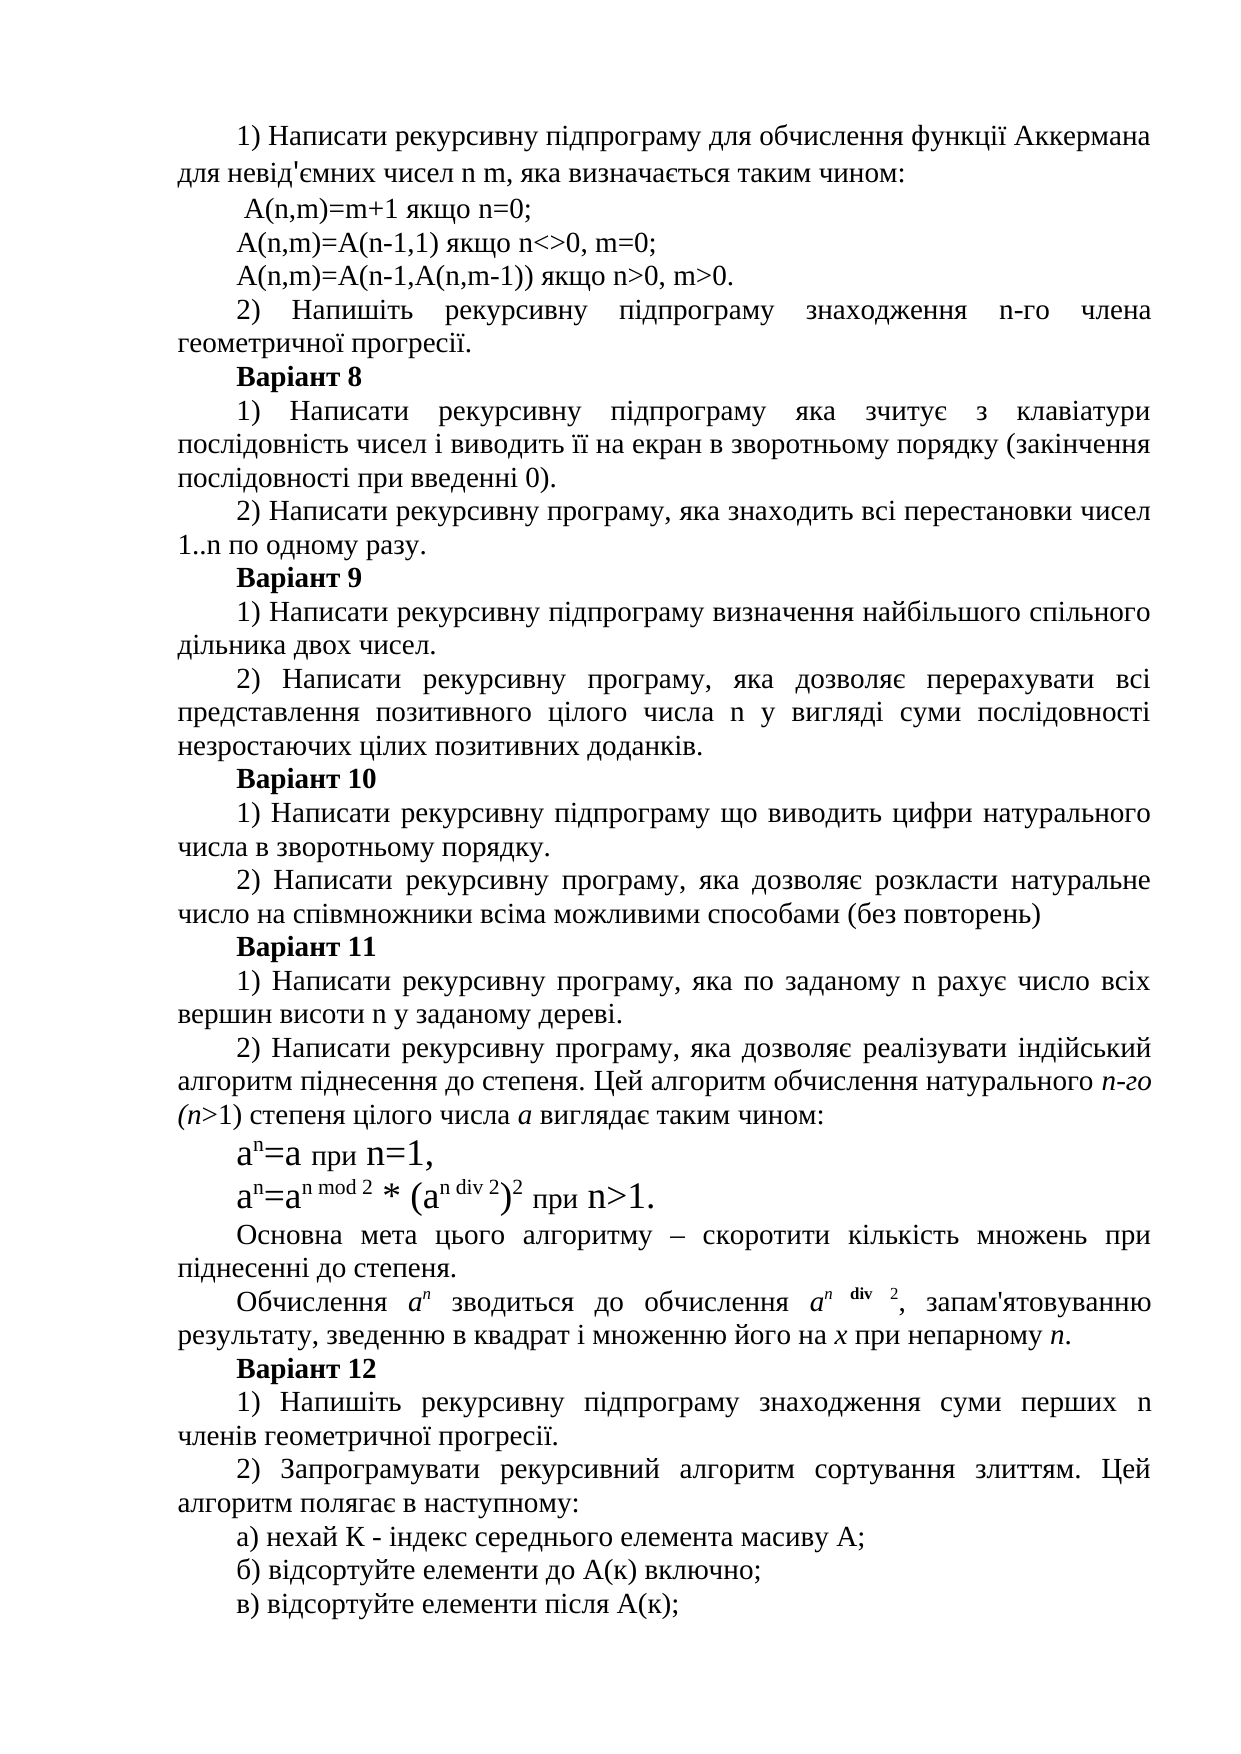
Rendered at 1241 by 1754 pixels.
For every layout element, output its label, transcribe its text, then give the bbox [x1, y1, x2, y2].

text Основна мета цього алгоритму – скоротити кількість множень при піднесенні до степеня. [177, 1217, 1152, 1284]
text 1) Написати рекурсивну підпрограму визначення найбільшого спільного дільника двох чисел. [177, 594, 1152, 661]
text 2) Запрограмувати рекурсивний алгоритм сортування злиттям. Цей алгоритм полягає в наступному: [177, 1452, 1152, 1519]
text an=a при n=1, [177, 1131, 1152, 1174]
text 1) Написати рекурсивну підпрограму що виводить цифри натурального числа в зворотньому порядку. [177, 795, 1152, 862]
text 2) Написати рекурсивну програму, яка знаходить всі перестановки чисел 1..n по одному разу. [177, 493, 1152, 560]
text A(n,m)=A(n-1,A(n,m-1)) якщо n>0, m>0. [177, 258, 1152, 292]
text Варіант 8 [177, 359, 1152, 393]
text 1) Написати рекурсивну підпрограму для обчислення функції Аккермана для невід'ємних чисел n m, яка визначається таким чином: [177, 118, 1152, 191]
text а) нехай К - індекс середнього елемента масиву А; [177, 1519, 1152, 1552]
text A(n,m)=A(n-1,1) якщо n<>0, m=0; [177, 225, 1152, 258]
text в) відсортуйте елементи після А(к); [177, 1586, 1152, 1619]
text 2) Написати рекурсивну програму, яка дозволяє розкласти натуральне число на співмножники всіма можливими способами (без повторень) [177, 862, 1152, 929]
text 2) Напишіть рекурсивну підпрограму знаходження n-го члена геометричної прогресії. [177, 292, 1152, 359]
text 1) Написати рекурсивну програму, яка по заданому n рахує число всіх вершин висоти n у заданому дереві. [177, 963, 1152, 1030]
text Варіант 9 [177, 560, 1152, 594]
text A(n,m)=m+1 якщо n=0; [177, 191, 1152, 225]
text 2) Написати рекурсивну програму, яка дозволяє перерахувати всі представлення позитивного цілого числа n у вигляді суми послідовності незростаючих цілих позитивних доданків. [177, 661, 1152, 762]
text 1) Написати рекурсивну підпрограму яка зчитує з клавіатури послідовність чисел і виводить її на екран в зворотньому порядку (закінчення послідовності при введенні 0). [177, 393, 1152, 493]
text an=an mod 2 * (an div 2)2 при n>1. [177, 1174, 1152, 1217]
text 1) Напишіть рекурсивну підпрограму знаходження суми перших n членів геометричної прогресії. [177, 1384, 1152, 1452]
text Варіант 11 [177, 929, 1152, 963]
text б) відсортуйте елементи до А(к) включно; [177, 1552, 1152, 1586]
text 2) Написати рекурсивну програму, яка дозволяє реалізувати індійський алгоритм піднесення до степеня. Цей алгоритм обчислення натурального n-го (n>1) степеня цілого числа а виглядає таким чином: [177, 1030, 1152, 1131]
text Варіант 12 [177, 1351, 1152, 1384]
text Варіант 10 [177, 762, 1152, 795]
text Обчислення аn зводиться до обчислення аn div 2, запам'ятовуванню результату, зведенню в квадрат і множенню його на х при непарному n. [177, 1284, 1152, 1351]
